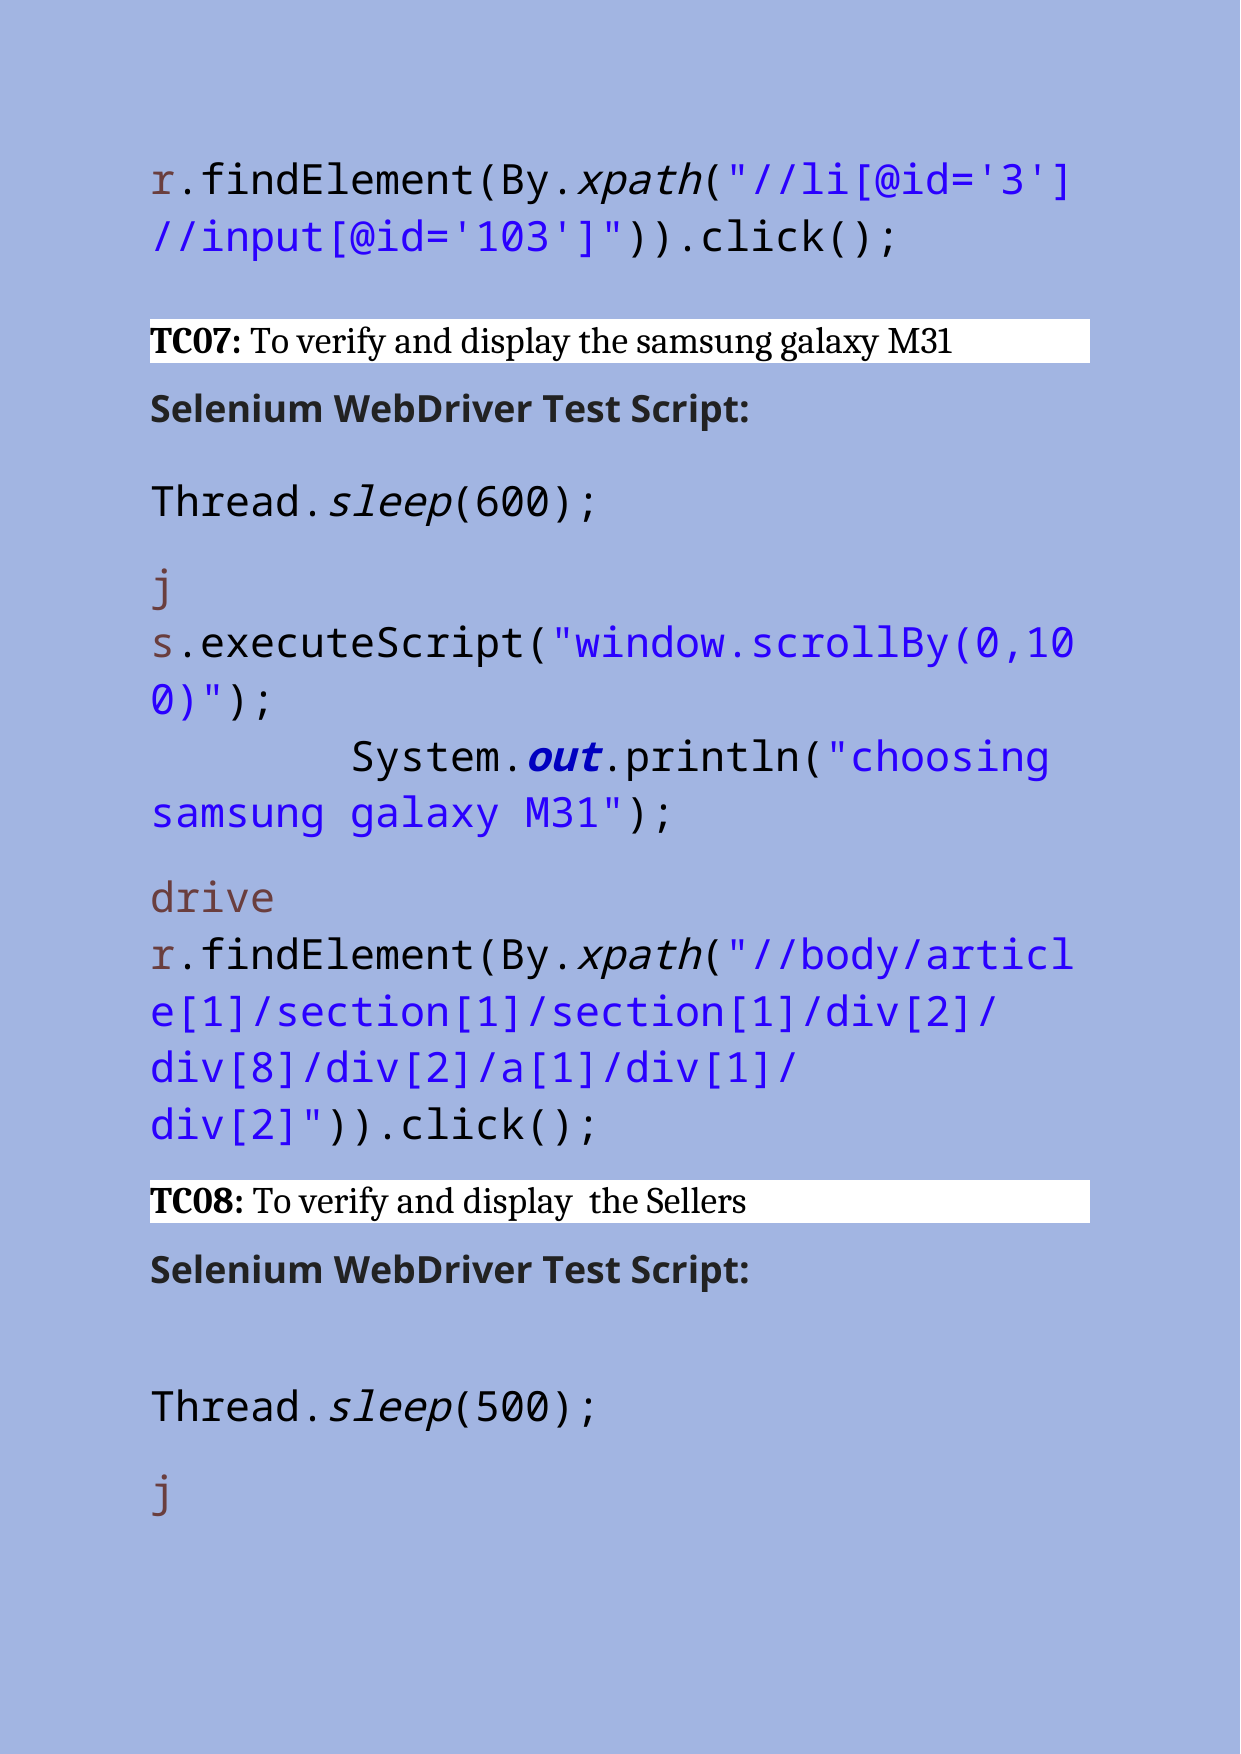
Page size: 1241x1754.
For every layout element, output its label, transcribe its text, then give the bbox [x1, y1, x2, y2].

text js.executeScript("window.scrollBy(0,100)"); [150, 528, 1090, 726]
text TC08: To verify and display the Sellers [150, 1180, 1090, 1223]
text driver.findElement(By.xpath("//body/article[1]/section[1]/section[1]/div[2]/div[8]/div[2]/a[1]/div[1]/div[2]")).click(); [150, 840, 1090, 1152]
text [150, 150, 1090, 263]
text Selenium WebDriver Test Script: [150, 383, 1090, 434]
text Thread.sleep(600); [150, 471, 1090, 528]
text Selenium WebDriver Test Script: [150, 1243, 1090, 1294]
text TC07: To verify and display the samsung galaxy M31 [150, 319, 1090, 363]
text Thread.sleep(500); [150, 1377, 1090, 1434]
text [150, 1434, 1090, 1519]
text System.out.println("choosing samsung galaxy M31"); [150, 726, 1090, 840]
